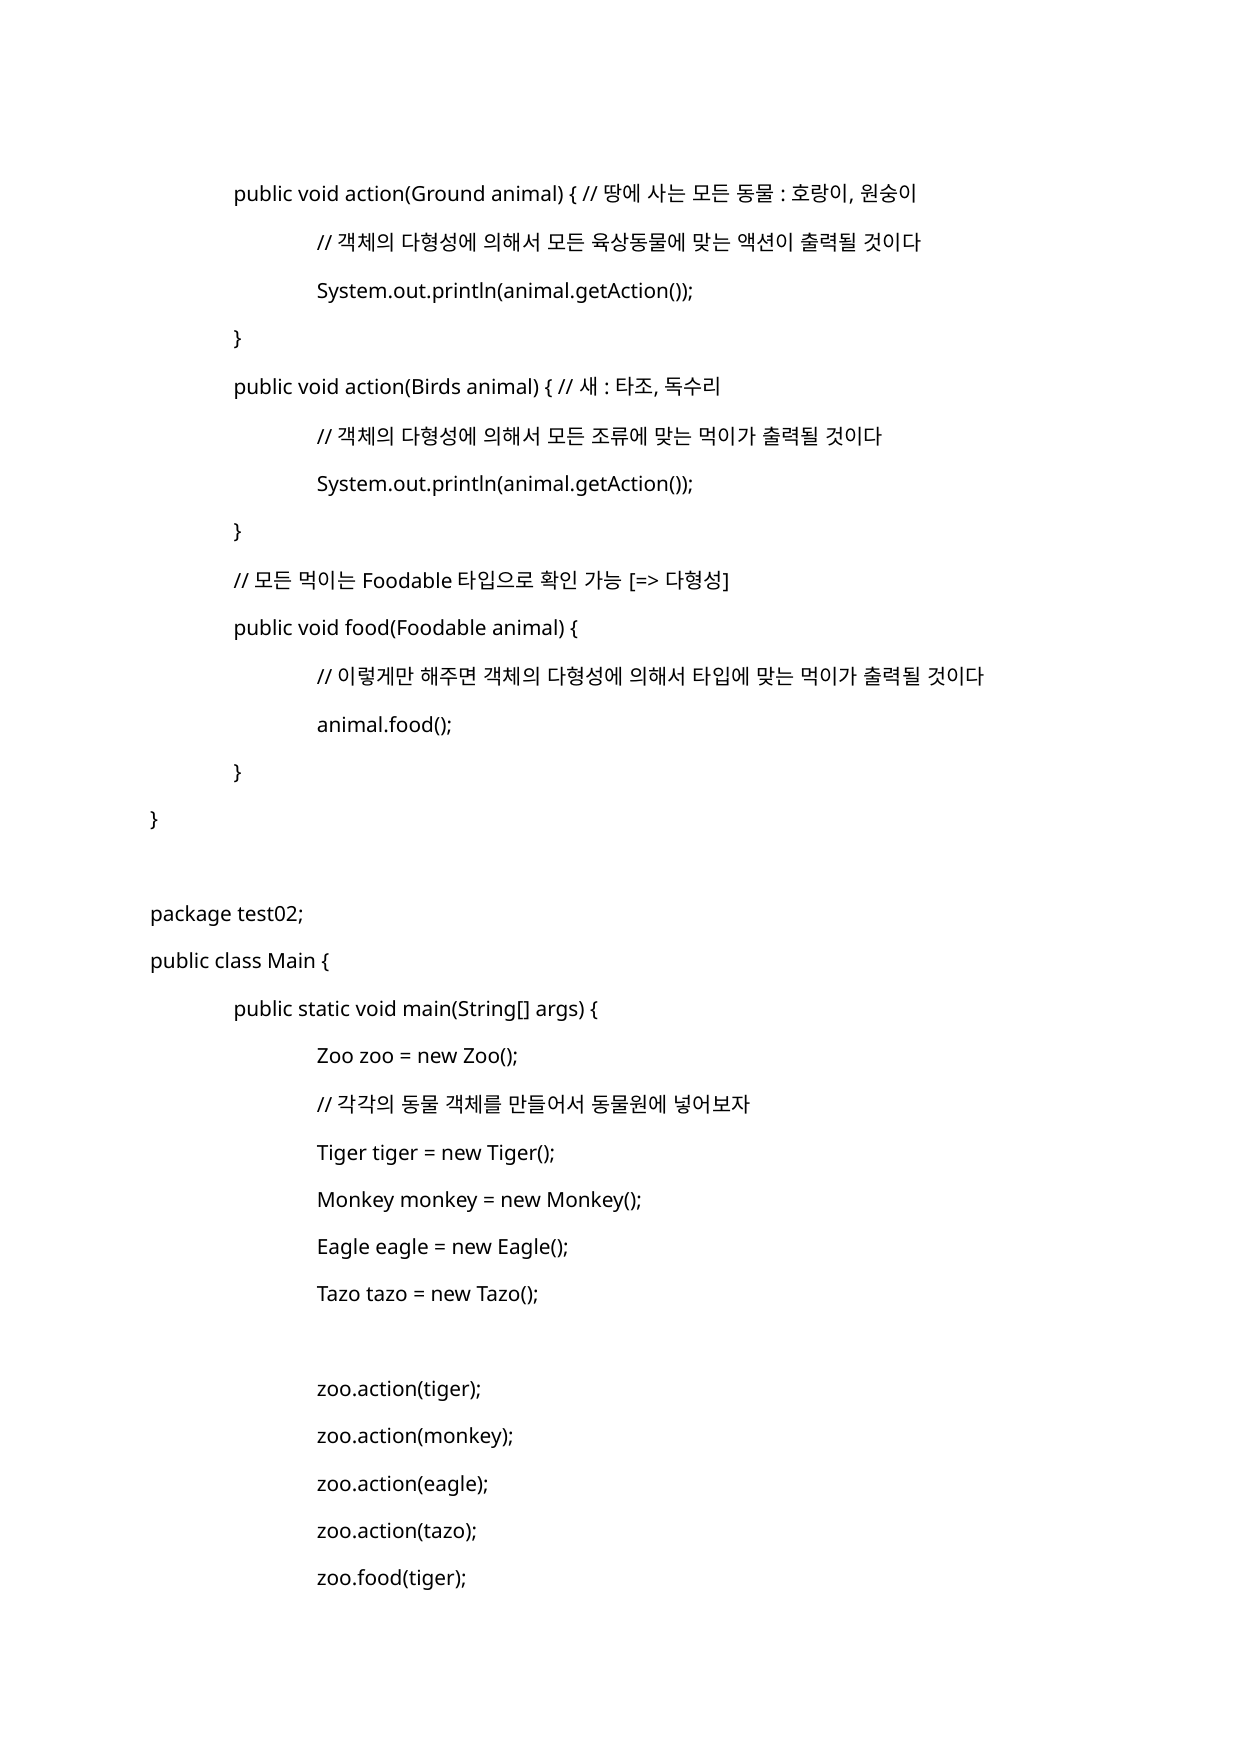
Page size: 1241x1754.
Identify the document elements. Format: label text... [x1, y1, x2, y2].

text public static void main(String[] args) { [150, 994, 1090, 1022]
text zoo.action(monkey); [150, 1421, 1090, 1450]
text System.out.println(animal.getAction()); [150, 469, 1090, 498]
text zoo.action(tiger); [150, 1374, 1090, 1402]
text package test02; [150, 899, 1090, 927]
text public void action(Ground animal) { // 땅에 사는 모든 동물 : 호랑이, 원숭이 [150, 177, 1090, 207]
text } [150, 804, 1090, 833]
text // 객체의 다형성에 의해서 모든 육상동물에 맞는 액션이 출력될 것이다 [150, 227, 1090, 257]
text Monkey monkey = new Monkey(); [150, 1185, 1090, 1213]
text animal.food(); [150, 710, 1090, 738]
text // 각각의 동물 객체를 만들어서 동물원에 넣어보자 [150, 1088, 1090, 1118]
text zoo.action(eagle); [150, 1469, 1090, 1497]
text // 모든 먹이는 Foodable 타입으로 확인 가능 [=> 다형성] [150, 564, 1090, 594]
text } [150, 323, 1090, 352]
text // 객체의 다형성에 의해서 모든 조류에 맞는 먹이가 출력될 것이다 [150, 420, 1090, 450]
text zoo.food(tiger); [150, 1563, 1090, 1592]
text Eagle eagle = new Eagle(); [150, 1232, 1090, 1261]
text } [150, 757, 1090, 786]
text public void action(Birds animal) { // 새 : 타조, 독수리 [150, 371, 1090, 401]
text // 이렇게만 해주면 객체의 다형성에 의해서 타입에 맞는 먹이가 출력될 것이다 [150, 661, 1090, 691]
text Tazo tazo = new Tazo(); [150, 1279, 1090, 1308]
text System.out.println(animal.getAction()); [150, 276, 1090, 304]
text public class Main { [150, 946, 1090, 975]
text Tiger tiger = new Tiger(); [150, 1138, 1090, 1166]
text public void food(Foodable animal) { [150, 613, 1090, 642]
text Zoo zoo = new Zoo(); [150, 1041, 1090, 1069]
text } [150, 517, 1090, 545]
text zoo.action(tazo); [150, 1516, 1090, 1544]
